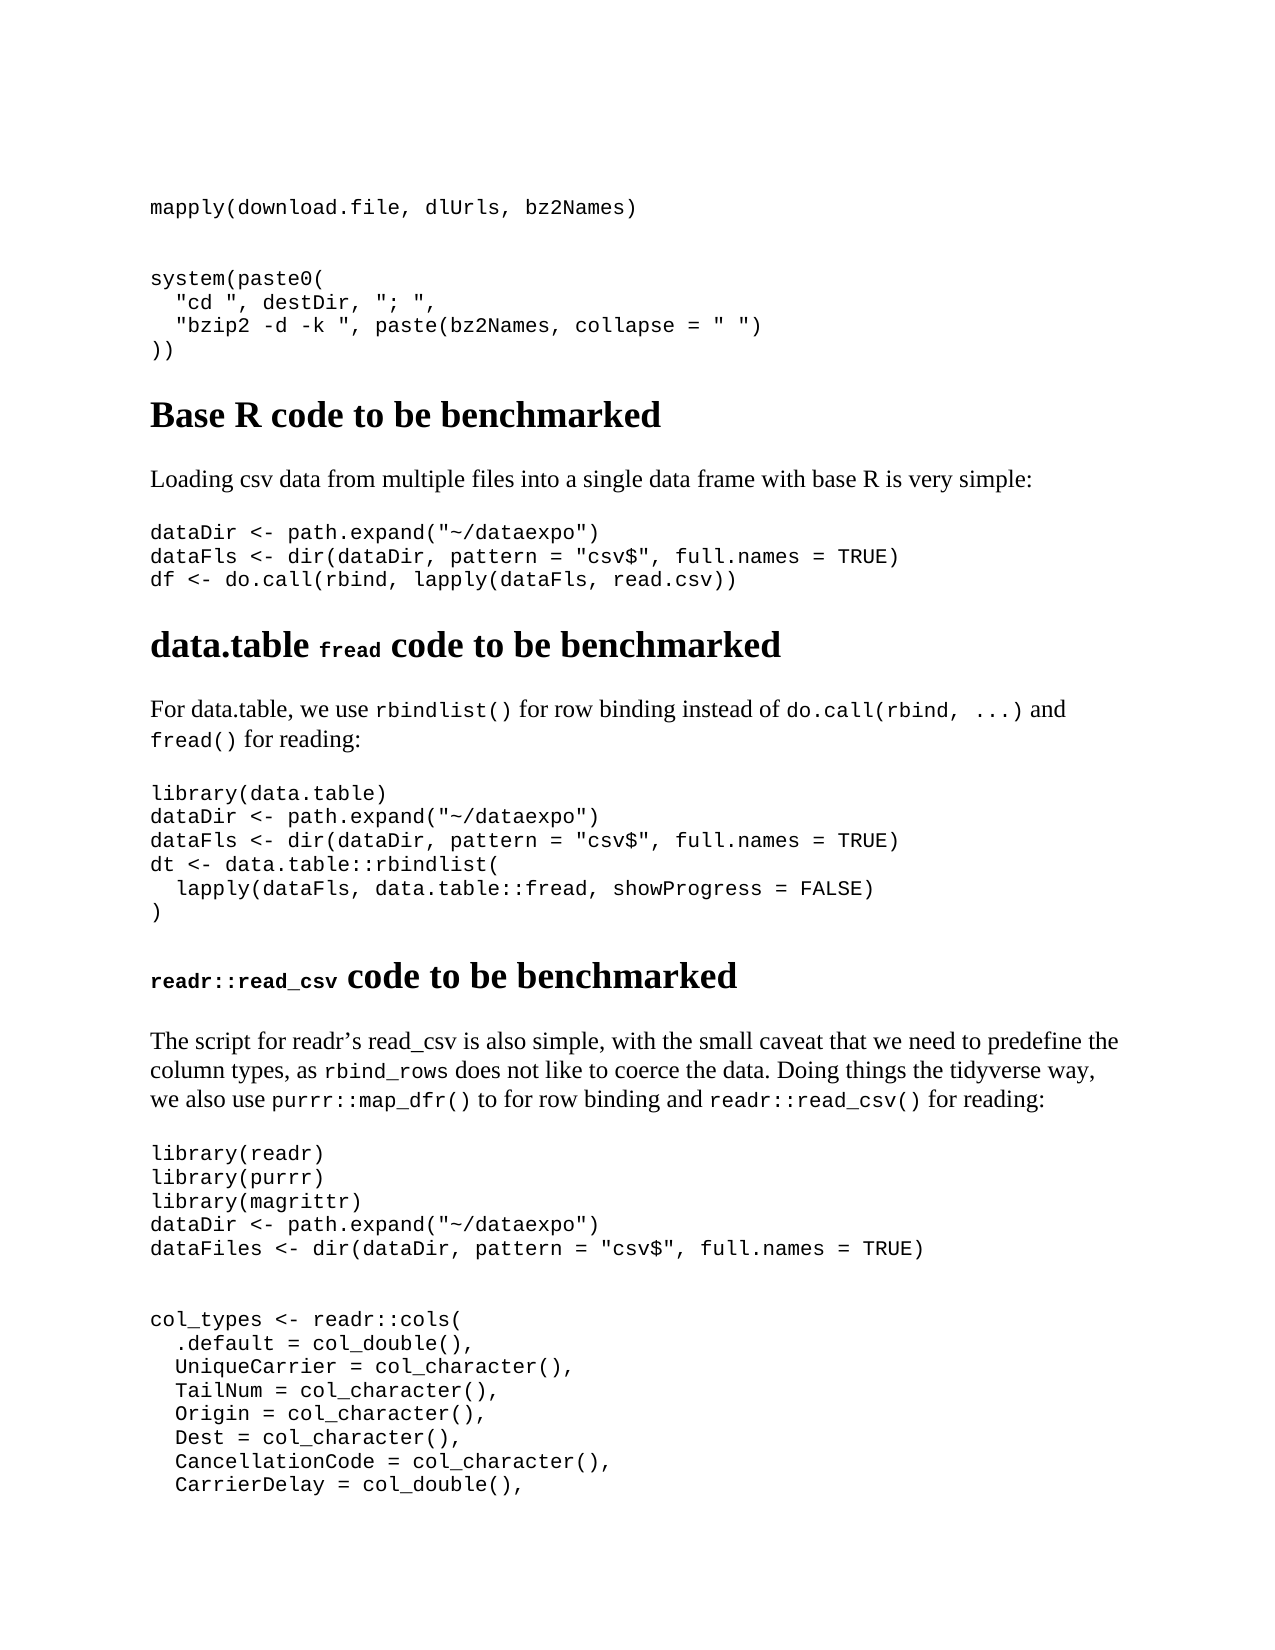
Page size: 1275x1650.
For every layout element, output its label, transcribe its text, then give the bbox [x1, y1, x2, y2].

text .default = col_double(), [150, 1332, 1125, 1356]
text readr::read_csv code to be benchmarked [150, 954, 1125, 997]
text dataFls <- dir(dataDir, pattern = "csv$", full.names = TRUE) [150, 830, 1125, 854]
text dataFls <- dir(dataDir, pattern = "csv$", full.names = TRUE) [150, 546, 1125, 569]
text col_types <- readr::cols( [150, 1309, 1125, 1332]
text dt <- data.table::rbindlist( [150, 854, 1125, 877]
text Dest = col_character(), [150, 1427, 1125, 1451]
text dataDir <- path.expand("~/dataexpo") [150, 522, 1125, 546]
text library(purrr) [150, 1167, 1125, 1191]
text )) [150, 339, 1125, 363]
text df <- do.call(rbind, lapply(dataFls, read.csv)) [150, 569, 1125, 593]
text lapply(dataFls, data.table::fread, showProgress = FALSE) [150, 877, 1125, 901]
text Base R code to be benchmarked [150, 392, 1125, 435]
text CancellationCode = col_character(), [150, 1451, 1125, 1474]
text system(paste0( [150, 268, 1125, 292]
text library(data.table) [150, 783, 1125, 807]
text library(magrittr) [150, 1191, 1125, 1214]
text TailNum = col_character(), [150, 1380, 1125, 1403]
text dataDir <- path.expand("~/dataexpo") [150, 807, 1125, 830]
text "cd ", destDir, "; ", [150, 292, 1125, 316]
text CarrierDelay = col_double(), [150, 1474, 1125, 1498]
text library(readr) [150, 1143, 1125, 1167]
text data.table fread code to be benchmarked [150, 622, 1125, 665]
text The script for readr’s read_csv is also simple, with the small caveat that we need to predefine the column types, as rbind_rows does not like to coerce the data. Doing things the tidyverse way, we also use purrr::map_dfr() to for row binding and readr::read_csv() for reading: [150, 1026, 1125, 1114]
text ) [150, 901, 1125, 925]
text Loading csv data from multiple files into a single data frame with base R is very simple: [150, 464, 1125, 493]
text dataFiles <- dir(dataDir, pattern = "csv$", full.names = TRUE) [150, 1238, 1125, 1262]
text Origin = col_character(), [150, 1403, 1125, 1427]
text "bzip2 -d -k ", paste(bz2Names, collapse = " ") [150, 316, 1125, 339]
text For data.table, we use rbindlist() for row binding instead of do.call(rbind, ...) and fread() for reading: [150, 694, 1125, 754]
text UniqueCarrier = col_character(), [150, 1356, 1125, 1380]
text mapply(download.file, dlUrls, bz2Names) [150, 197, 1125, 221]
text dataDir <- path.expand("~/dataexpo") [150, 1214, 1125, 1238]
